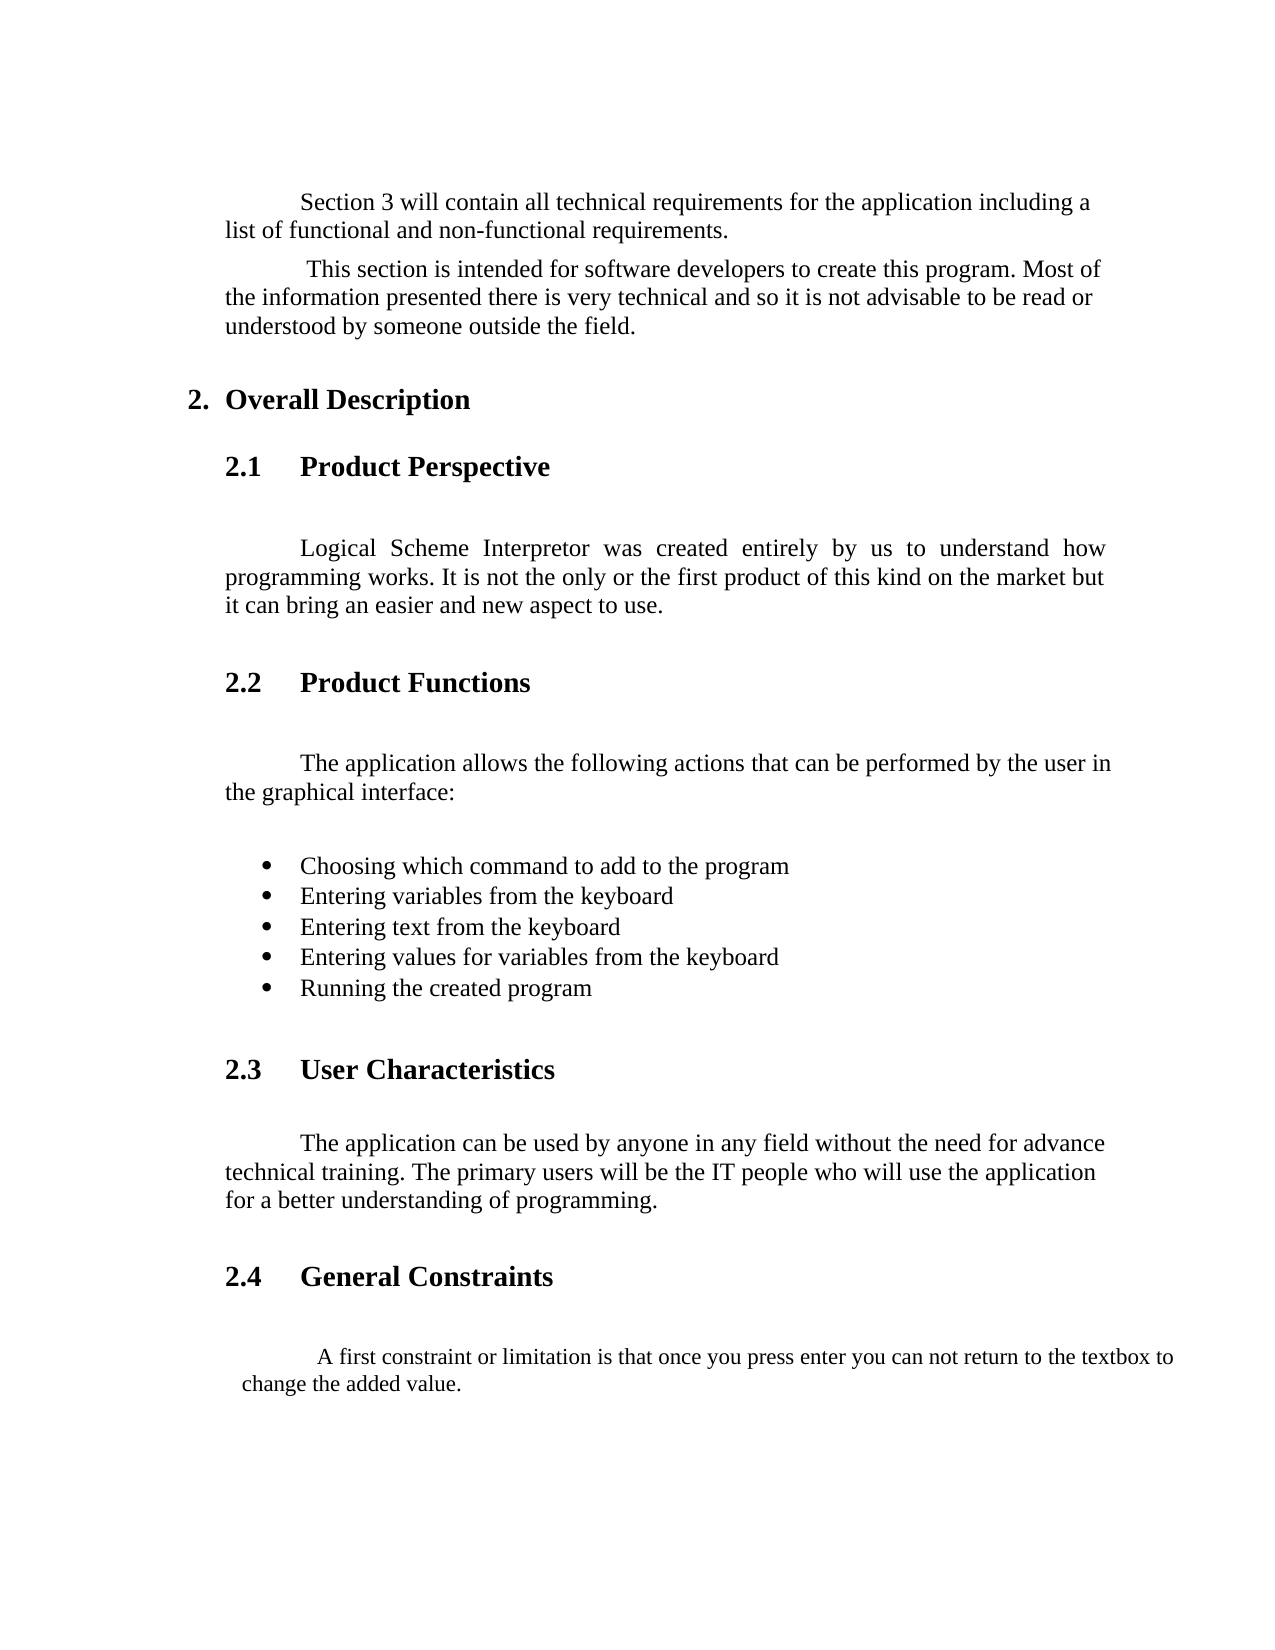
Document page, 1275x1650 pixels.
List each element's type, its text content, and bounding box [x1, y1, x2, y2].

list Entering text from the keyboard [262, 911, 1177, 941]
list Product Perspective [225, 449, 1177, 483]
text Section 3 will contain all technical requirements for the application including a list of functional and non-functional requirements. [225, 187, 1113, 244]
subtitle User Characteristics [225, 1052, 1177, 1086]
list Entering variables from the keyboard [262, 880, 1177, 911]
text This section is intended for software developers to create this program. Most of the information presented there is very technical and so it is not advisable to be read or understood by someone outside the field. [225, 254, 1113, 340]
text The application can be used by anyone in any field without the need for advance technical training. The primary users will be the IT people who will use the application for a better understanding of programming. [225, 1128, 1111, 1214]
subtitle General Constraints [225, 1259, 1177, 1293]
text A first constraint or limitation is that once you press enter you can not return to the textbox to change the added value. [242, 1343, 1177, 1396]
list Running the created program [262, 972, 1177, 1002]
subtitle Overall Description [187, 382, 1177, 416]
list Choosing which command to add to the program [262, 851, 1112, 880]
text The application allows the following actions that can be performed by the user in the graphical interface: [225, 748, 1125, 806]
subtitle Product Functions [225, 665, 1177, 698]
list Entering values ​​for variables from the keyboard [262, 941, 1177, 972]
text Logical Scheme Interpretor was created entirely by us to understand how programming works. It is not the only or the first product of this kind on the market but it can bring an easier and new aspect to use. [225, 533, 1107, 619]
